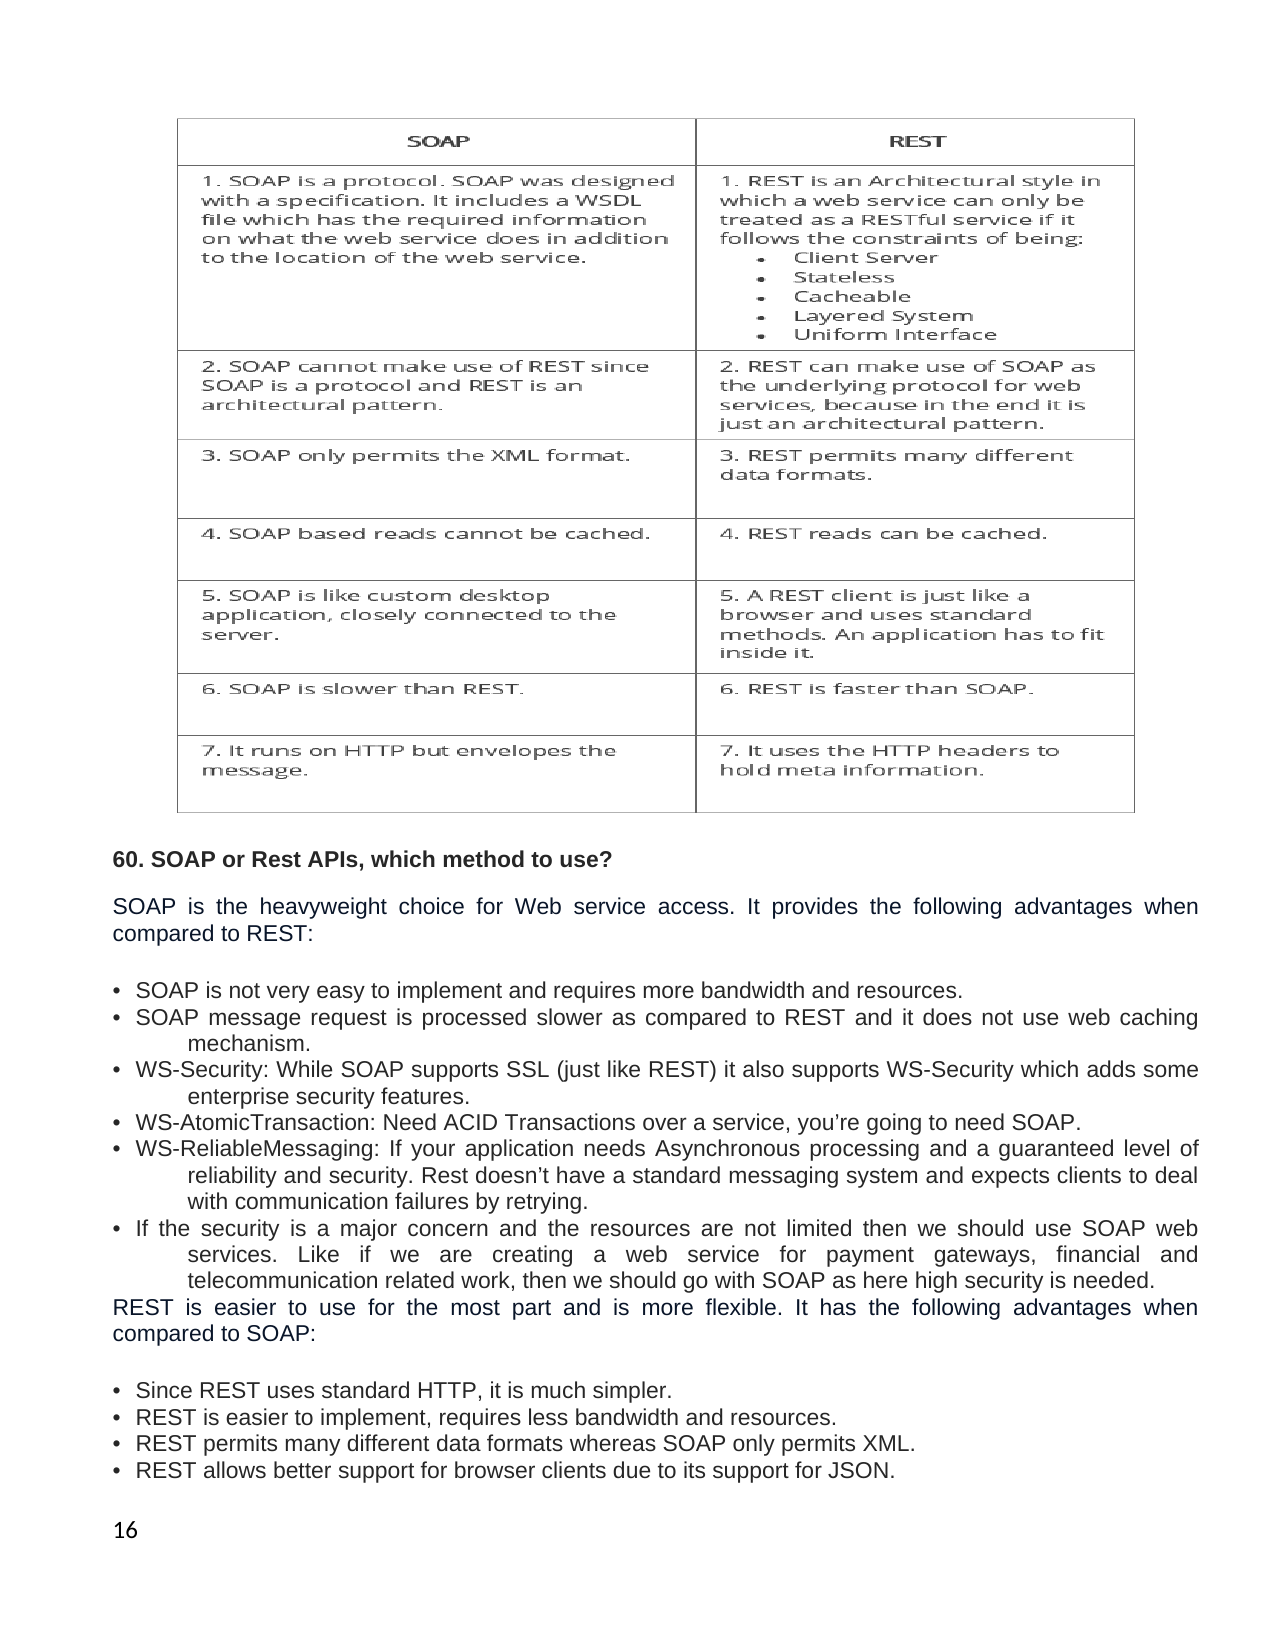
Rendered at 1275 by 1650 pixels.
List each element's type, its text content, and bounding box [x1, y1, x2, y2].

list REST is easier to implement, requires less bandwidth and resources. [112, 1404, 1200, 1430]
list WS-ReliableMessaging: If your application needs Asynchronous processing and a guaranteed level of reliability and security. Rest doesn’t have a standard messaging system and expects clients to deal with communication failures by retrying. [112, 1135, 1200, 1214]
picture [168, 111, 1145, 820]
list REST permits many different data formats whereas SOAP only permits XML. [112, 1430, 1200, 1457]
list WS-AtomicTransaction: Need ACID Transactions over a service, you’re going to need SOAP. [112, 1109, 1200, 1135]
text SOAP is the heavyweight choice for Web service access. It provides the following advantages when compared to REST: [112, 893, 1200, 946]
list REST allows better support for browser clients due to its support for JSON. [112, 1457, 1200, 1483]
list WS-Security: While SOAP supports SSL (just like REST) it also supports WS-Security which adds some enterprise security features. [112, 1056, 1200, 1109]
text REST is easier to use for the most part and is more flexible. It has the following advantages when compared to SOAP: [112, 1293, 1200, 1346]
text 60. SOAP or Rest APIs, which method to use? [112, 846, 1200, 872]
list Since REST uses standard HTTP, it is much simpler. [112, 1377, 1200, 1404]
list If the security is a major concern and the resources are not limited then we should use SOAP web services. Like if we are creating a web service for payment gateways, financial and telecommunication related work, then we should go with SOAP as here high security is needed. [112, 1214, 1200, 1293]
list SOAP message request is processed slower as compared to REST and it does not use web caching mechanism. [112, 1004, 1200, 1056]
list SOAP is not very easy to implement and requires more bandwidth and resources. [112, 977, 1200, 1004]
